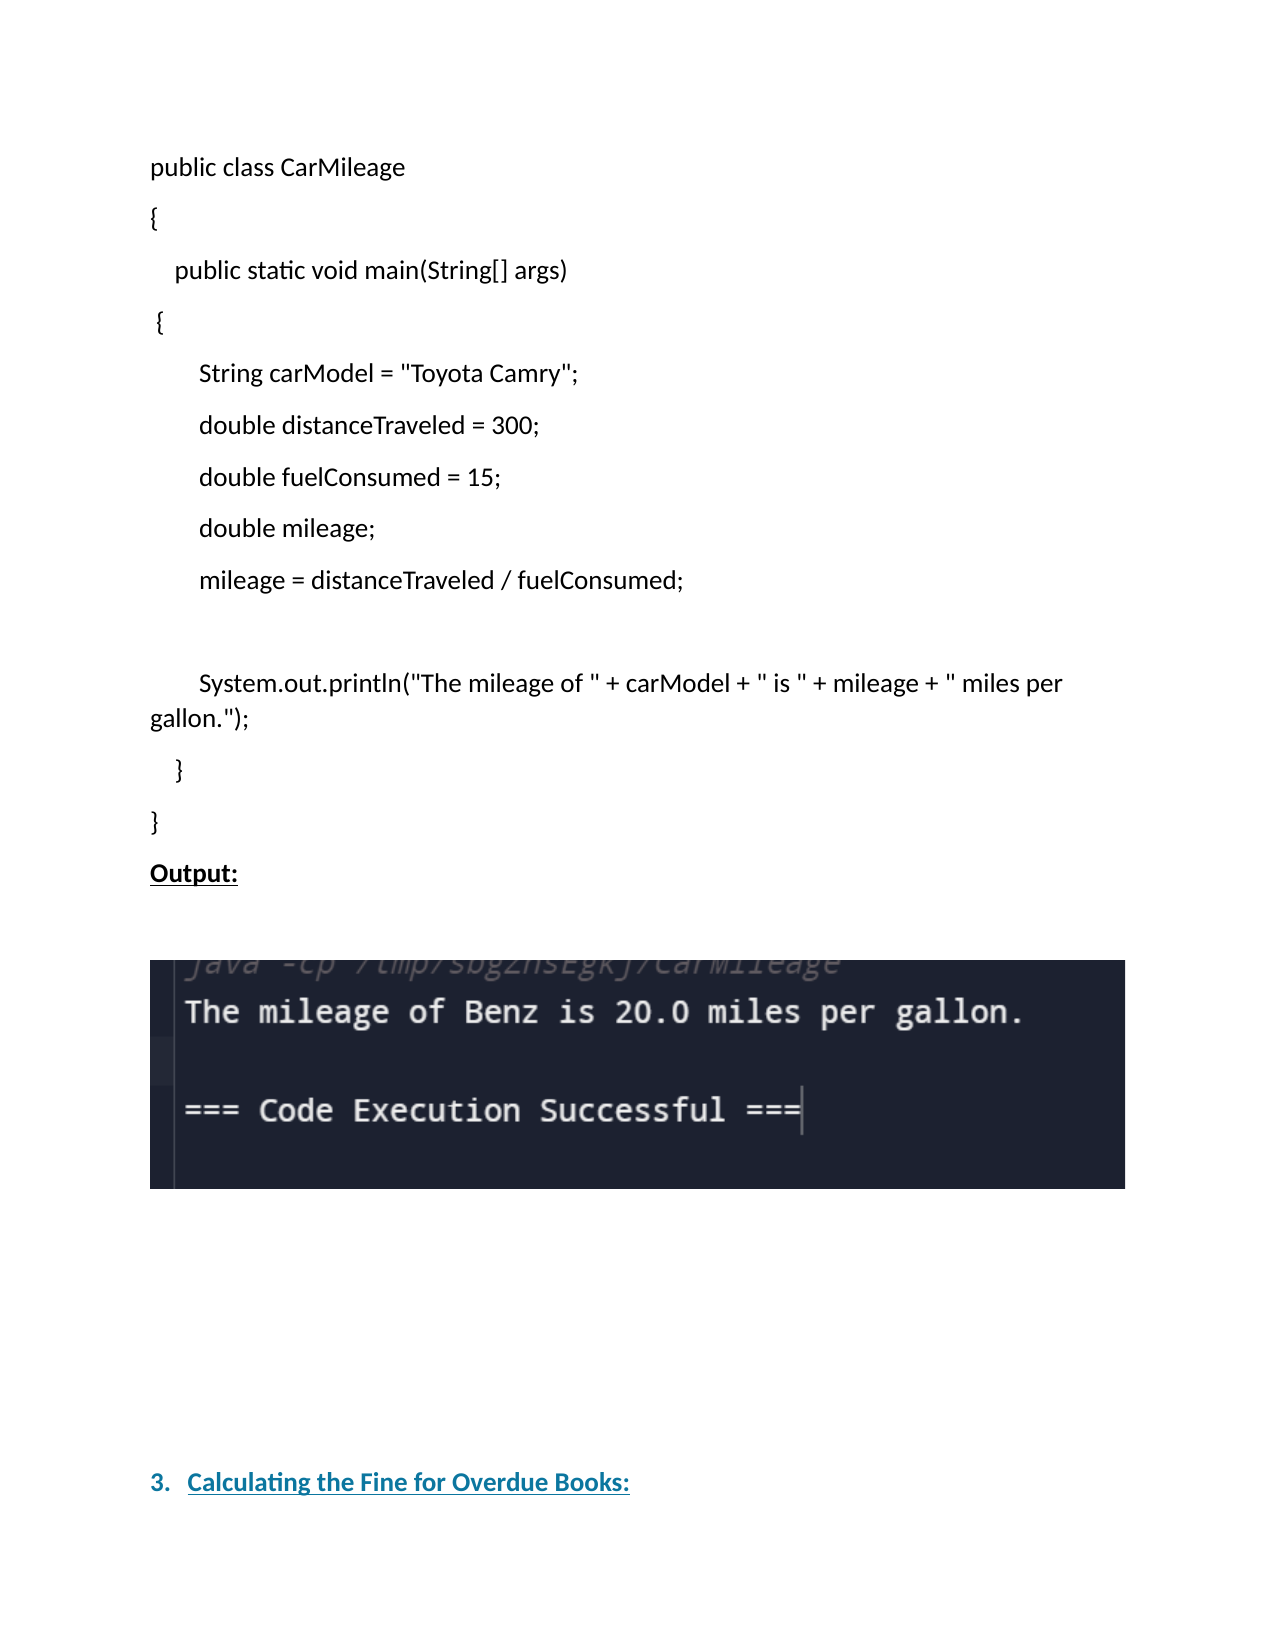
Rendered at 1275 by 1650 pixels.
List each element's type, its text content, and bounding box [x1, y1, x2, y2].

text mileage = distanceTraveled / fuelConsumed; [150, 563, 1125, 596]
text Output: [150, 857, 1125, 890]
list Calculating the Fine for Overdue Books: [150, 1465, 1125, 1498]
text double fuelConsumed = 15; [150, 460, 1125, 493]
text } [150, 805, 1125, 838]
text String carModel = "Toyota Camry"; [150, 357, 1125, 390]
text public class CarMileage [150, 150, 1125, 183]
picture [150, 960, 1125, 1189]
text double mileage; [150, 512, 1125, 545]
text public static void main(String[] args) [150, 253, 1125, 286]
text { [150, 305, 1125, 338]
text { [150, 202, 1125, 235]
text double distanceTraveled = 300; [150, 408, 1125, 441]
text System.out.println("The mileage of " + carModel + " is " + mileage + " miles per gallon."); [150, 667, 1125, 735]
text } [150, 753, 1125, 786]
